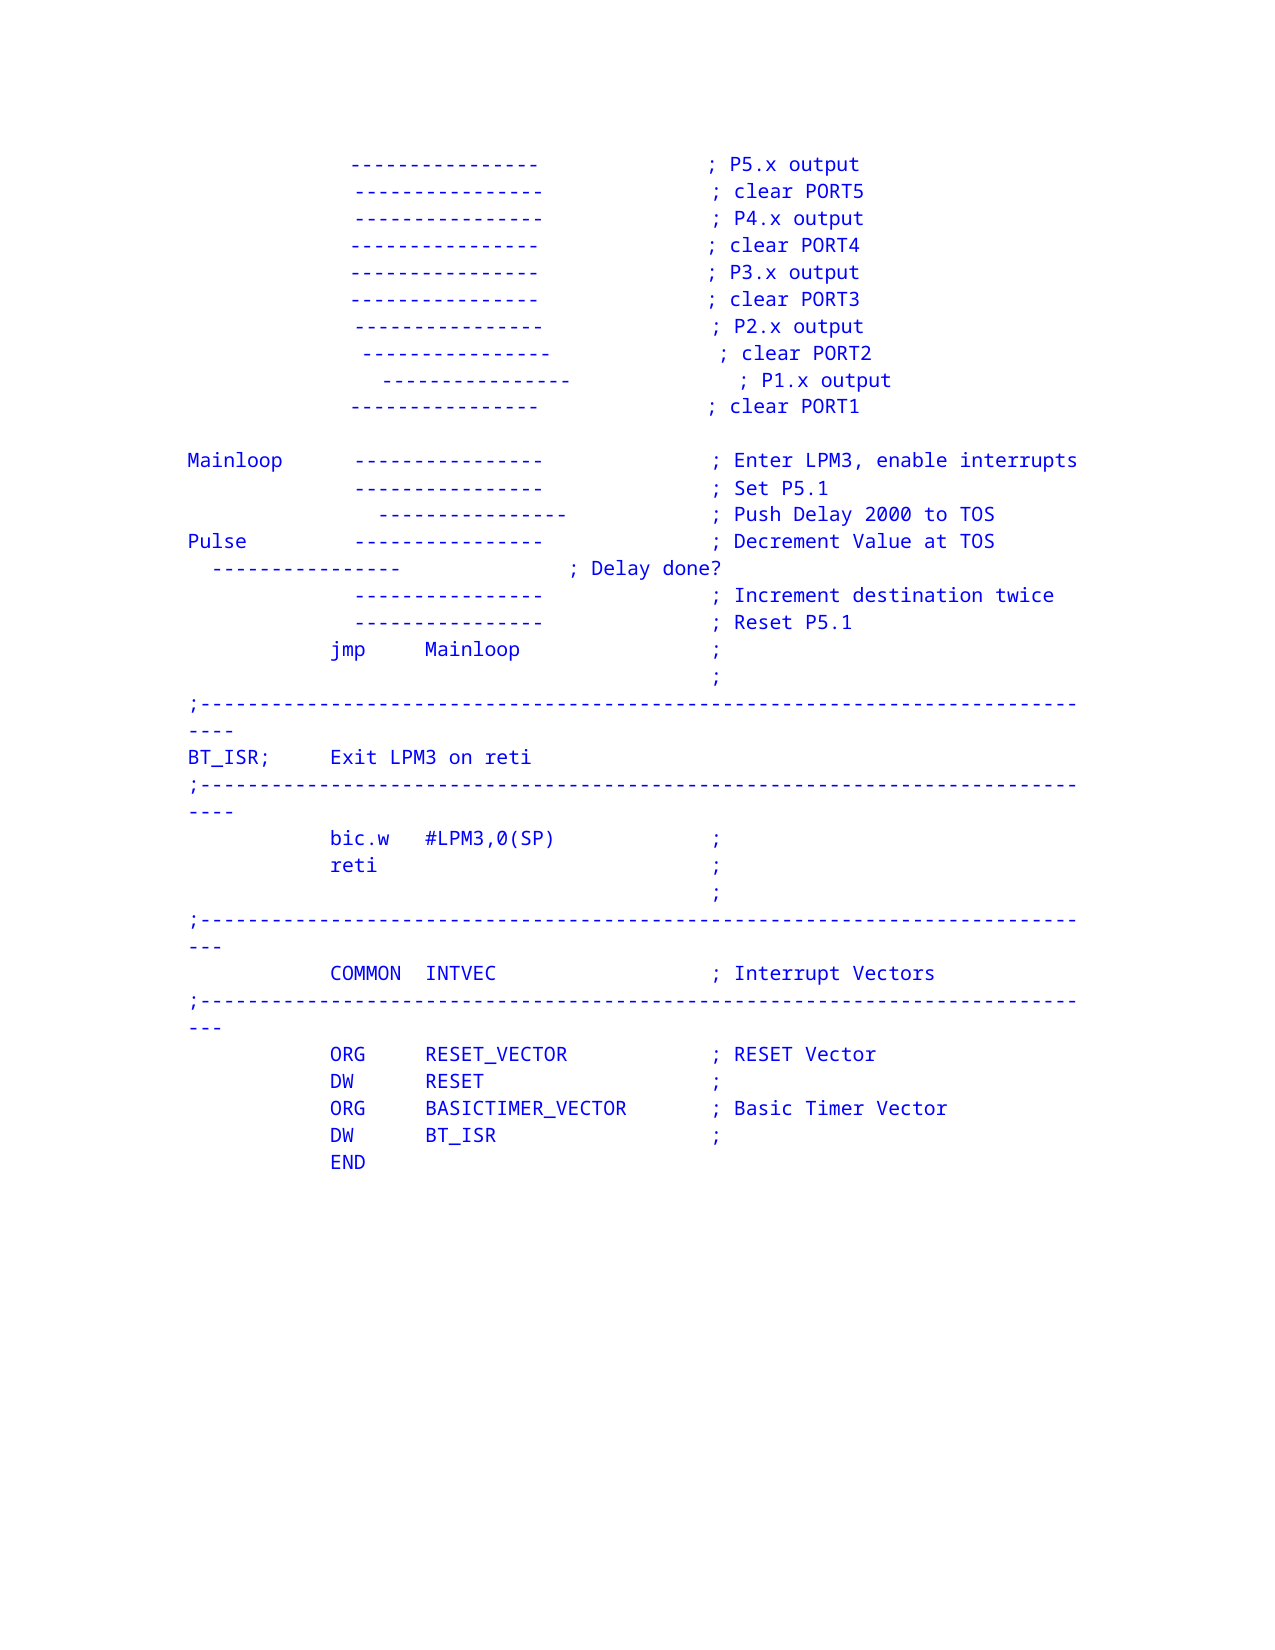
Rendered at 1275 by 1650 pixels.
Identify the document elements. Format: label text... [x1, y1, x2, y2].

text BT_ISR; Exit LPM3 on reti [187, 743, 1087, 771]
text ---------------- ; clear PORT5 [187, 177, 1087, 204]
text ---------------- ; P4.x output [187, 204, 1087, 231]
text ---------------- ; Reset P5.1 [187, 609, 1087, 636]
text ---------------- ; P5.x output [187, 150, 1087, 177]
text bic.w #LPM3,0(SP) ; [187, 824, 1087, 851]
text Mainloop ---------------- ; Enter LPM3, enable interrupts [187, 447, 1087, 474]
text ; [187, 878, 1087, 905]
text reti ; [187, 851, 1087, 878]
text ---------------- ; clear PORT1 [187, 393, 1087, 447]
text END [187, 1148, 1087, 1175]
text ---------------- ; P3.x output [187, 258, 1087, 285]
text Pulse ---------------- ; Decrement Value at TOS [187, 528, 1087, 555]
text jmp Mainloop ; [187, 636, 1087, 663]
text DW BT_ISR ; [187, 1121, 1087, 1148]
text ---------------- ; clear PORT4 [187, 231, 1087, 258]
text ---------------- ; Delay done? [187, 555, 1087, 582]
text ---------------- ; clear PORT2 [262, 339, 1087, 366]
text ;------------------------------------------------------------------------------ [187, 771, 1087, 824]
text ORG RESET_VECTOR ; RESET Vector [187, 1040, 1087, 1067]
text COMMON INTVEC ; Interrupt Vectors [187, 959, 1087, 986]
text ---------------- ; Set P5.1 [187, 474, 1087, 501]
text ---------------- ; Increment destination twice [187, 582, 1087, 609]
text ;----------------------------------------------------------------------------- [187, 986, 1087, 1040]
text ;------------------------------------------------------------------------------ [187, 689, 1087, 743]
text ORG BASICTIMER_VECTOR ; Basic Timer Vector [187, 1094, 1087, 1121]
text ---------------- ; P1.x output [187, 366, 1087, 393]
text ;----------------------------------------------------------------------------- [187, 905, 1087, 959]
text ; [187, 663, 1087, 689]
text ---------------- ; clear PORT3 [187, 285, 1087, 312]
text ---------------- ; Push Delay 2000 to TOS [187, 501, 1087, 528]
text ---------------- ; P2.x output [187, 312, 1087, 339]
text DW RESET ; [187, 1067, 1087, 1094]
